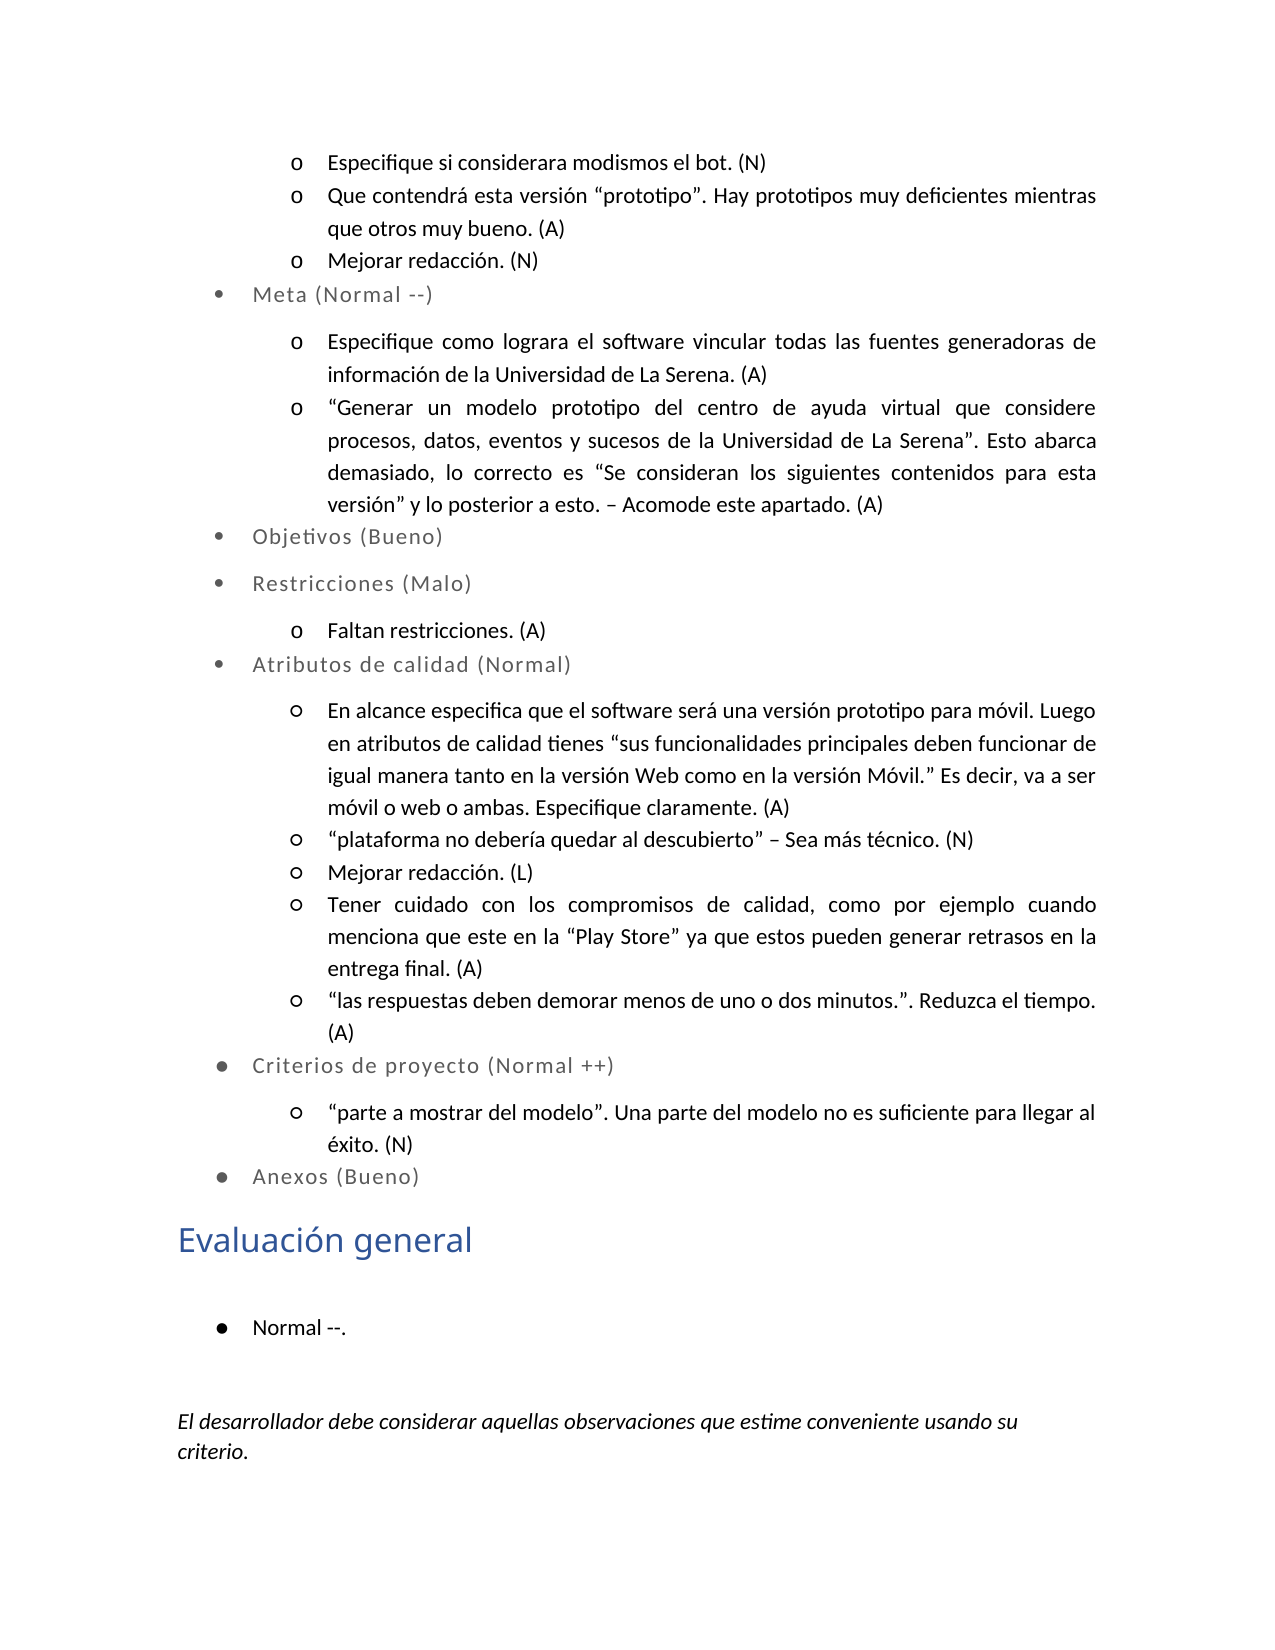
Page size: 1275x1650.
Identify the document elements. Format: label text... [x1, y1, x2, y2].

list Faltan restricciones. (A) [290, 616, 1098, 645]
list Mejorar redacción. (N) [290, 247, 1098, 276]
subtitle Evaluación general [177, 1217, 1098, 1263]
list Tener cuidado con los compromisos de calidad, como por ejemplo cuando menciona que este en la “Play Store” ya que estos pueden generar retrasos en la entrega final. (A) [290, 890, 1098, 982]
list En alcance especifica que el software será una versión prototipo para móvil. Luego en atributos de calidad tienes “sus funcionalidades principales deben funcionar de igual manera tanto en la versión Web como en la versión Móvil.” Es decir, va a ser móvil o web o ambas. Especifique claramente. (A) [290, 697, 1098, 821]
text El desarrollador debe considerar aquellas observaciones que estime conveniente usando su criterio. [177, 1407, 1098, 1465]
subtitle Atributos de calidad (Normal) [215, 650, 1098, 678]
list Que contendrá esta versión “prototipo”. Hay prototipos muy deficientes mientras que otros muy bueno. (A) [290, 181, 1098, 242]
subtitle Anexos (Bueno) [215, 1162, 1098, 1190]
list Especifique si considerara modismos el bot. (N) [290, 148, 1098, 177]
list Mejorar redacción. (L) [290, 858, 1098, 886]
list Normal --. [215, 1313, 1098, 1341]
list “las respuestas deben demorar menos de uno o dos minutos.”. Reduzca el tiempo. (A) [290, 986, 1098, 1047]
subtitle Restricciones (Malo) [215, 569, 1098, 597]
subtitle Meta (Normal --) [215, 280, 1098, 308]
subtitle Criterios de proyecto (Normal ++) [215, 1051, 1098, 1079]
subtitle Objetivos (Bueno) [215, 522, 1098, 551]
list “Generar un modelo prototipo del centro de ayuda virtual que considere procesos, datos, eventos y sucesos de la Universidad de La Serena”. Esto abarca demasiado, lo correcto es “Se consideran los siguientes contenidos para esta versión” y lo posterior a esto. – Acomode este apartado. (A) [290, 393, 1098, 518]
list Especifique como lograra el software vincular todas las fuentes generadoras de información de la Universidad de La Serena. (A) [290, 327, 1098, 388]
list “parte a mostrar del modelo”. Una parte del modelo no es suficiente para llegar al éxito. (N) [290, 1098, 1098, 1158]
list “plataforma no debería quedar al descubierto” – Sea más técnico. (N) [290, 825, 1098, 853]
